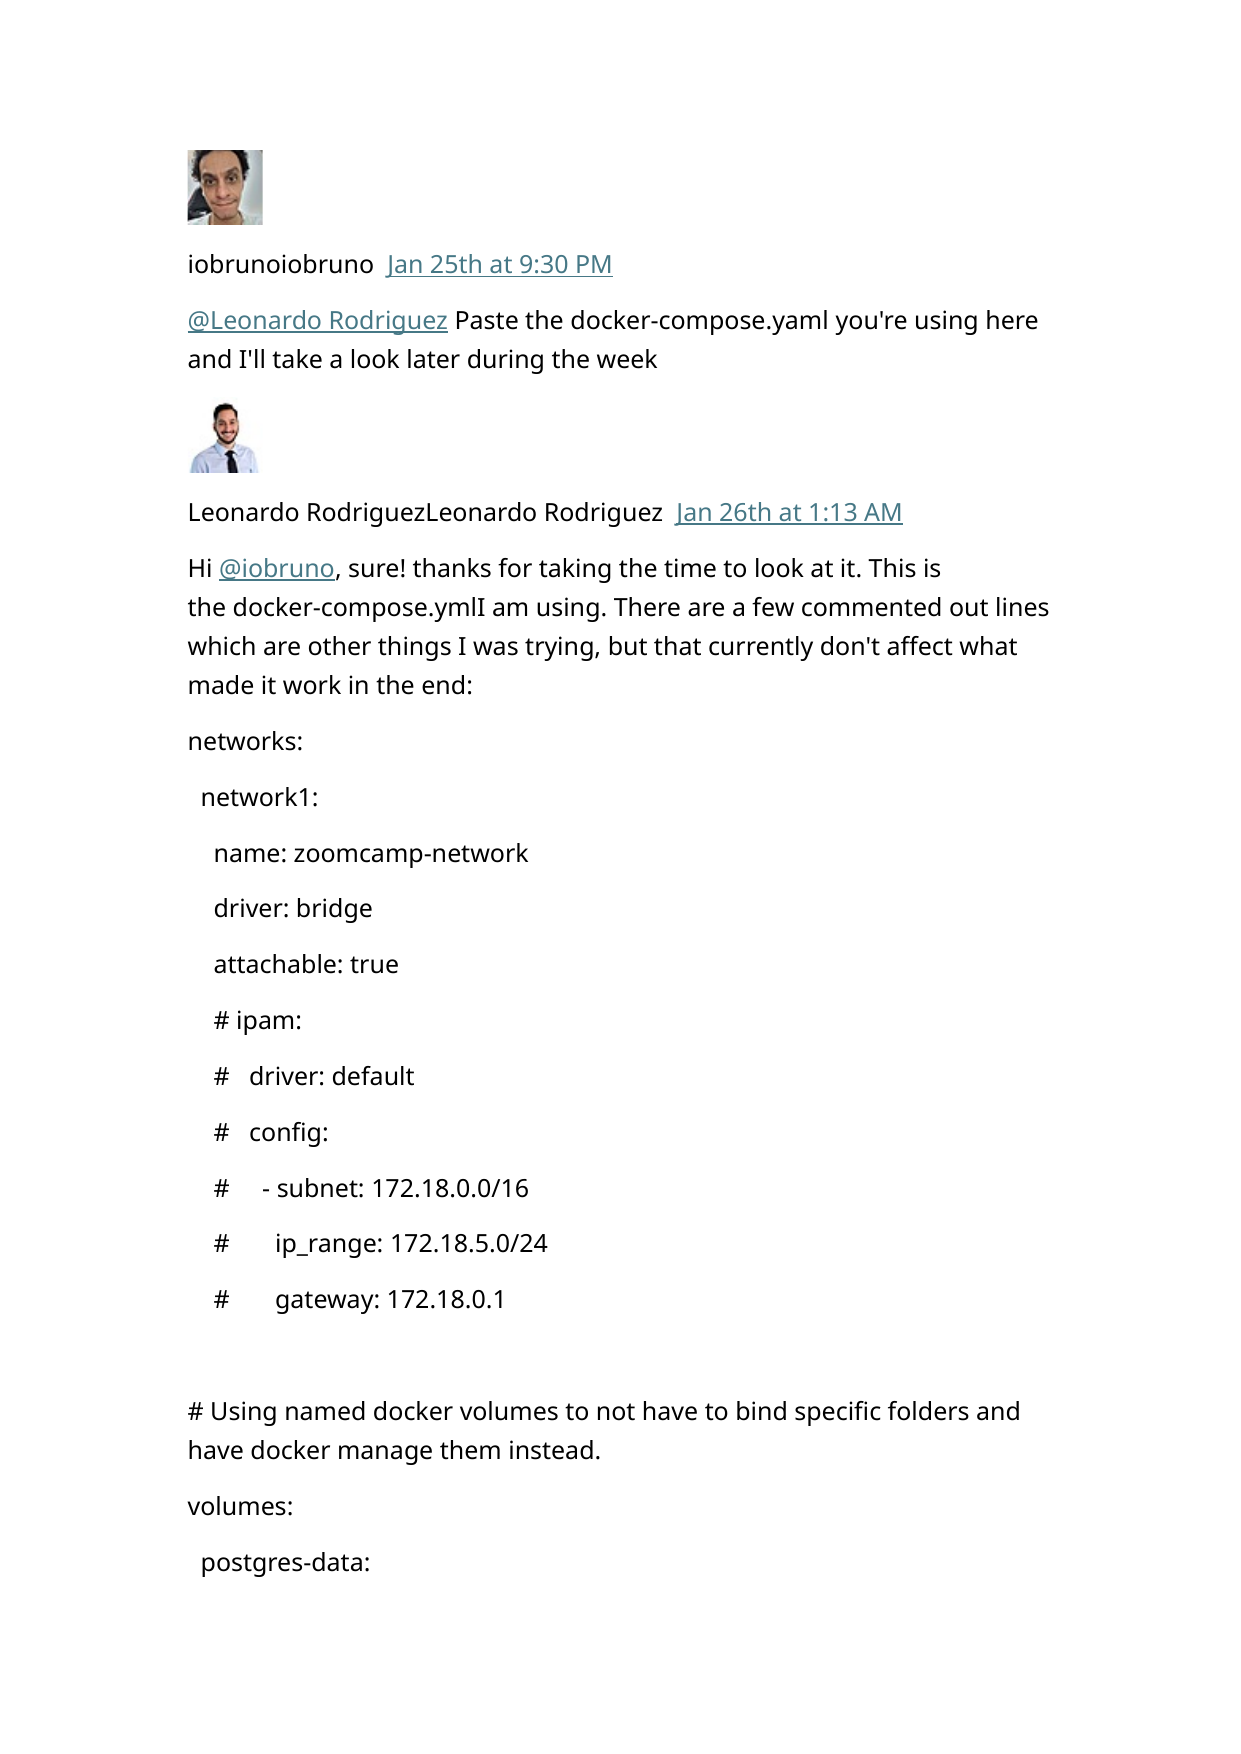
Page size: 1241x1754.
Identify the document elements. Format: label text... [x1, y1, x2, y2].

text # ipam: [187, 1003, 1053, 1037]
text Leonardo RodriguezLeonardo Rodriguez Jan 26th at 1:13 AM [187, 494, 1053, 528]
text @Leonardo Rodriguez Paste the docker-compose.yaml you're using here and I'll take a look later during the week [187, 303, 1053, 376]
text # - subnet: 172.18.0.0/16 [187, 1170, 1053, 1204]
text # config: [187, 1114, 1053, 1148]
text attachable: true [187, 947, 1053, 981]
picture [187, 397, 263, 473]
picture [187, 150, 263, 225]
text network1: [187, 779, 1053, 813]
text driver: bridge [187, 891, 1053, 925]
text volumes: [187, 1488, 1053, 1523]
text # driver: default [187, 1058, 1053, 1093]
text postgres-data: [187, 1544, 1053, 1578]
text # gateway: 172.18.0.1 [187, 1282, 1053, 1316]
text # Using named docker volumes to not have to bind specific folders and have docker manage them instead. [187, 1393, 1053, 1467]
text iobrunoiobruno Jan 25th at 9:30 PM [187, 247, 1053, 281]
text Hi @iobruno, sure! thanks for taking the time to look at it. This is the docker-compose.ymlI am using. There are a few commented out lines which are other things I was trying, but that currently don't affect what made it work in the end: [187, 550, 1053, 702]
text networks: [187, 723, 1053, 758]
text name: zoomcamp-network [187, 835, 1053, 869]
text # ip_range: 172.18.5.0/24 [187, 1226, 1053, 1260]
